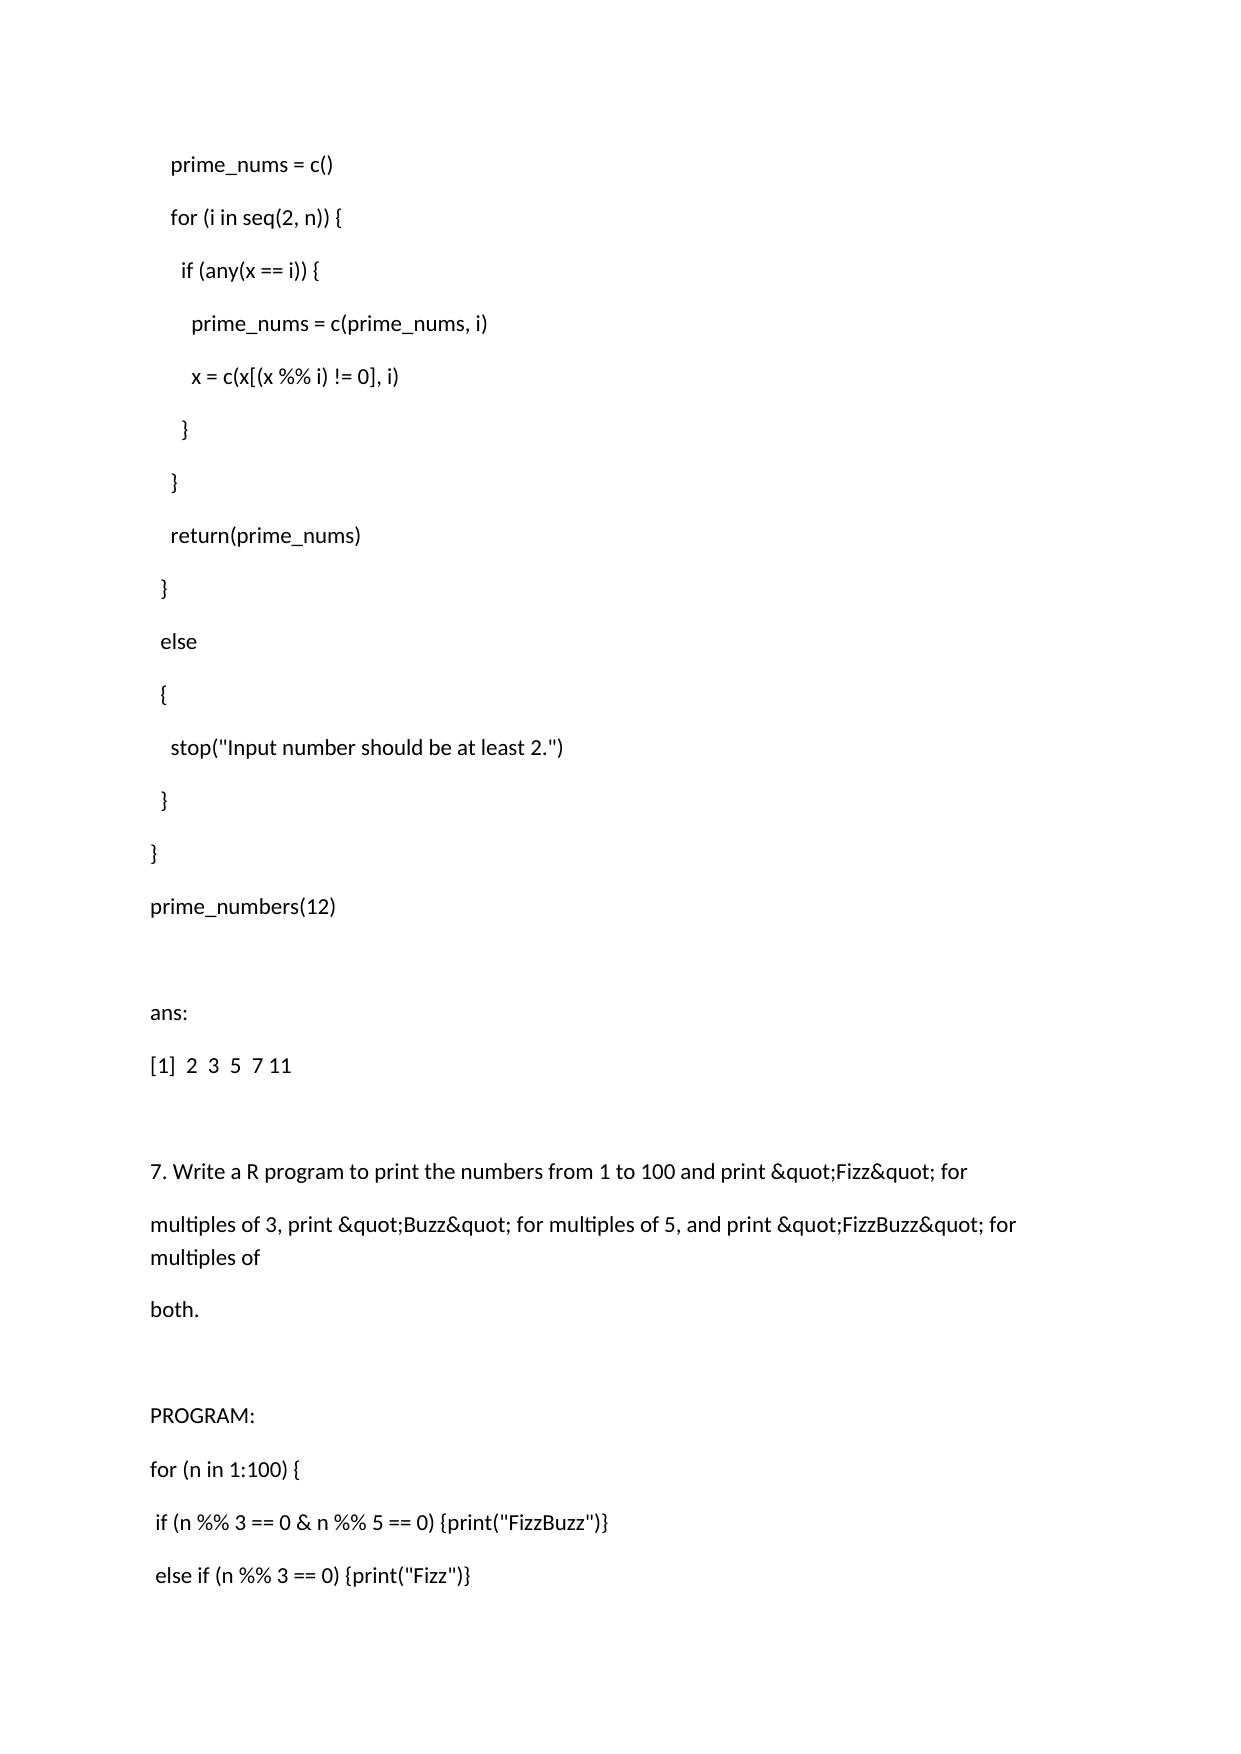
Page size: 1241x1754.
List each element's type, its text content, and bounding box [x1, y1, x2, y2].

text } [150, 415, 1090, 443]
text } [150, 574, 1090, 602]
text else [150, 627, 1090, 655]
text } [150, 786, 1090, 814]
text else if (n %% 3 == 0) {print("Fizz")} [150, 1561, 1090, 1589]
text for (n in 1:100) { [150, 1455, 1090, 1483]
text { [150, 680, 1090, 708]
text prime_nums = c(prime_nums, i) [150, 309, 1090, 337]
text ans: [150, 998, 1090, 1026]
text [1] 2 3 5 7 11 [150, 1051, 1090, 1079]
text } [150, 839, 1090, 867]
text stop("Input number should be at least 2.") [150, 733, 1090, 761]
text for (i in seq(2, n)) { [150, 203, 1090, 231]
text if (any(x == i)) { [150, 256, 1090, 284]
text PROGRAM: [150, 1402, 1090, 1430]
text if (n %% 3 == 0 & n %% 5 == 0) {print("FizzBuzz")} [150, 1508, 1090, 1536]
text multiples of 3, print &quot;Buzz&quot; for multiples of 5, and print &quot;FizzBuzz&quot; for multiples of [150, 1210, 1090, 1271]
text } [150, 468, 1090, 496]
text 7. Write a R program to print the numbers from 1 to 100 and print &quot;Fizz&quot; for [150, 1157, 1090, 1185]
text prime_nums = c() [150, 150, 1090, 178]
text x = c(x[(x %% i) != 0], i) [150, 362, 1090, 390]
text prime_numbers(12) [150, 892, 1090, 920]
text return(prime_nums) [150, 521, 1090, 549]
text both. [150, 1296, 1090, 1324]
